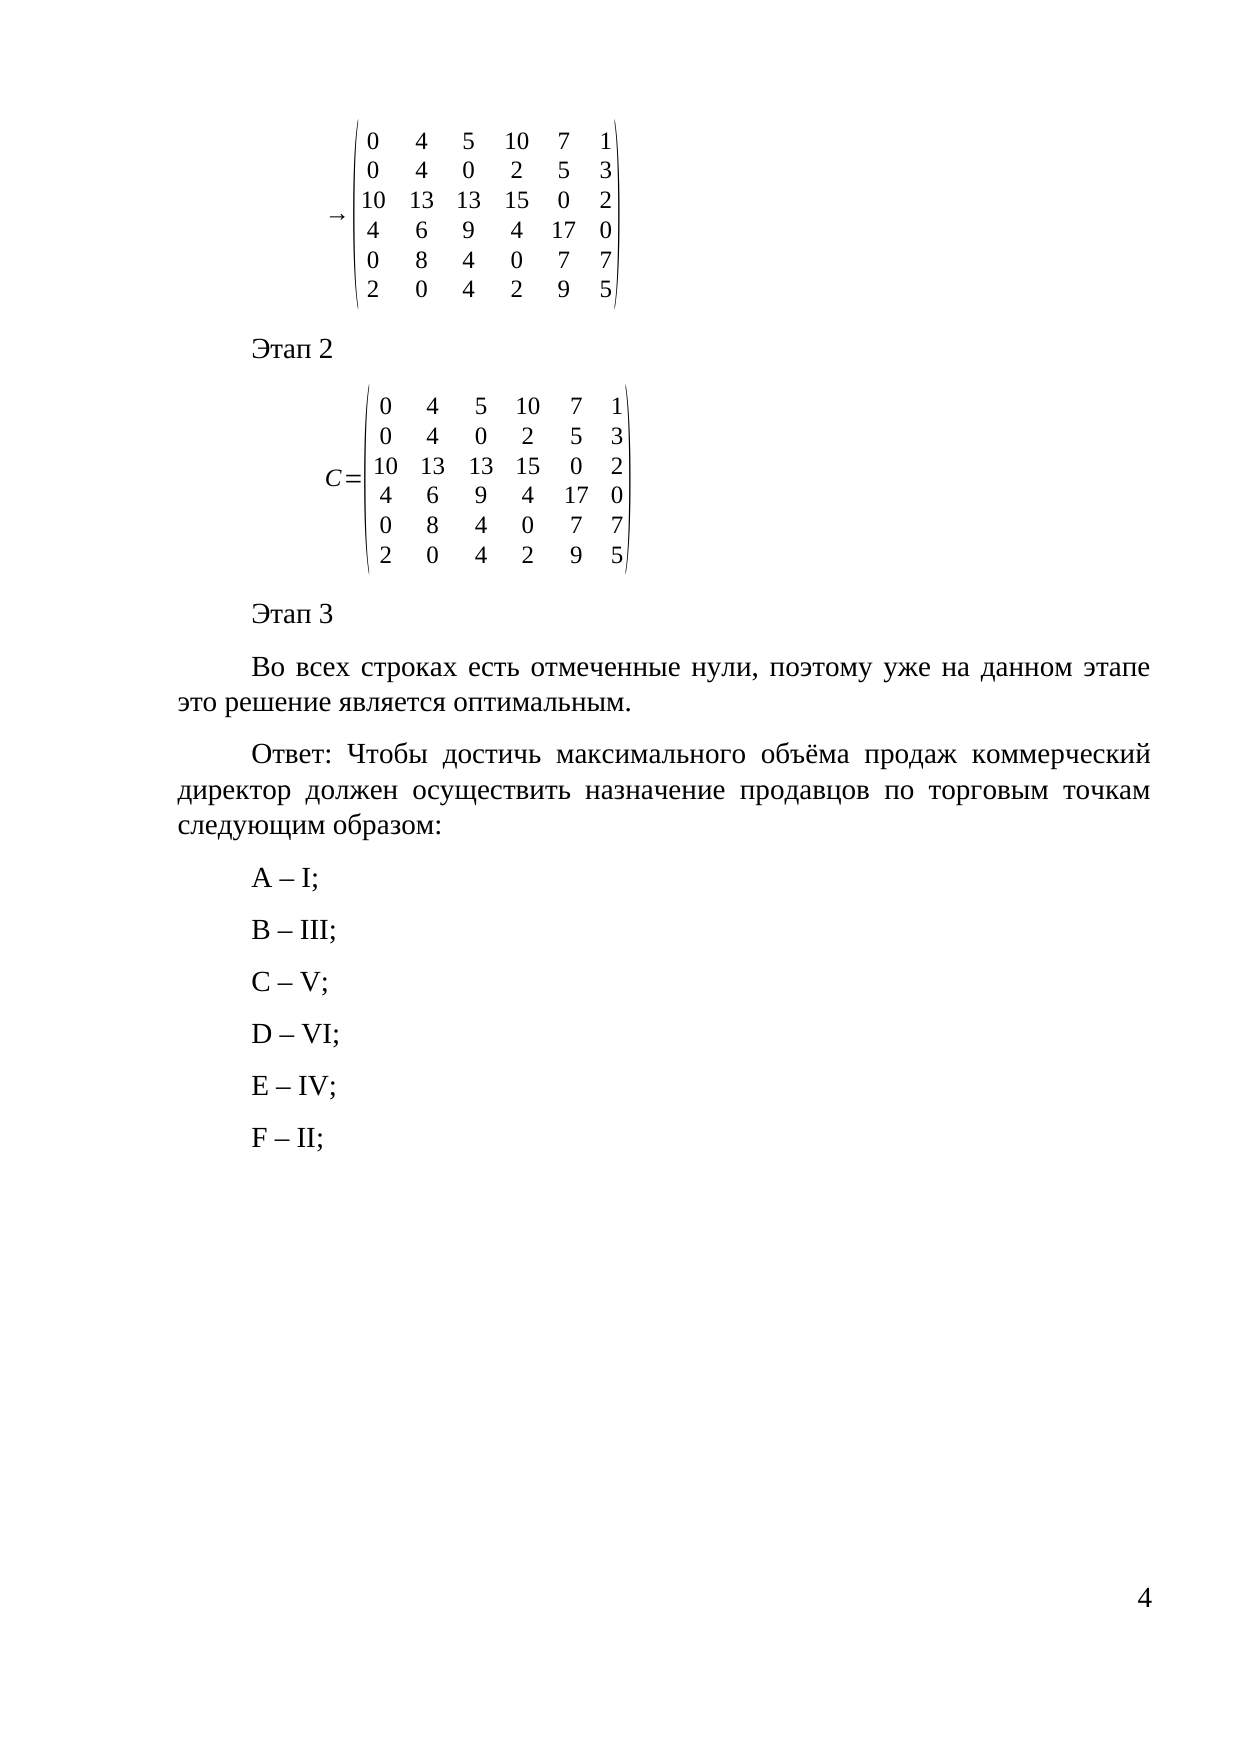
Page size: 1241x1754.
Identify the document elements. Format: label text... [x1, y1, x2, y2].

subtitle Этап 3 [177, 596, 1152, 630]
text F – II; [177, 1121, 1152, 1154]
text Во всех строках есть отмеченные нули, поэтому уже на данном этапе это решение является оптимальным. [177, 649, 1152, 718]
text C – V; [177, 964, 1152, 998]
subtitle Этап 2 [177, 331, 1152, 364]
text E – IV; [177, 1068, 1152, 1102]
text B – III; [177, 912, 1152, 945]
text A – I; [177, 860, 1152, 893]
text D – VI; [177, 1016, 1152, 1050]
text Ответ: Чтобы достичь максимального объёма продаж коммерческий директор должен осуществить назначение продавцов по торговым точкам следующим образом: [177, 736, 1152, 841]
